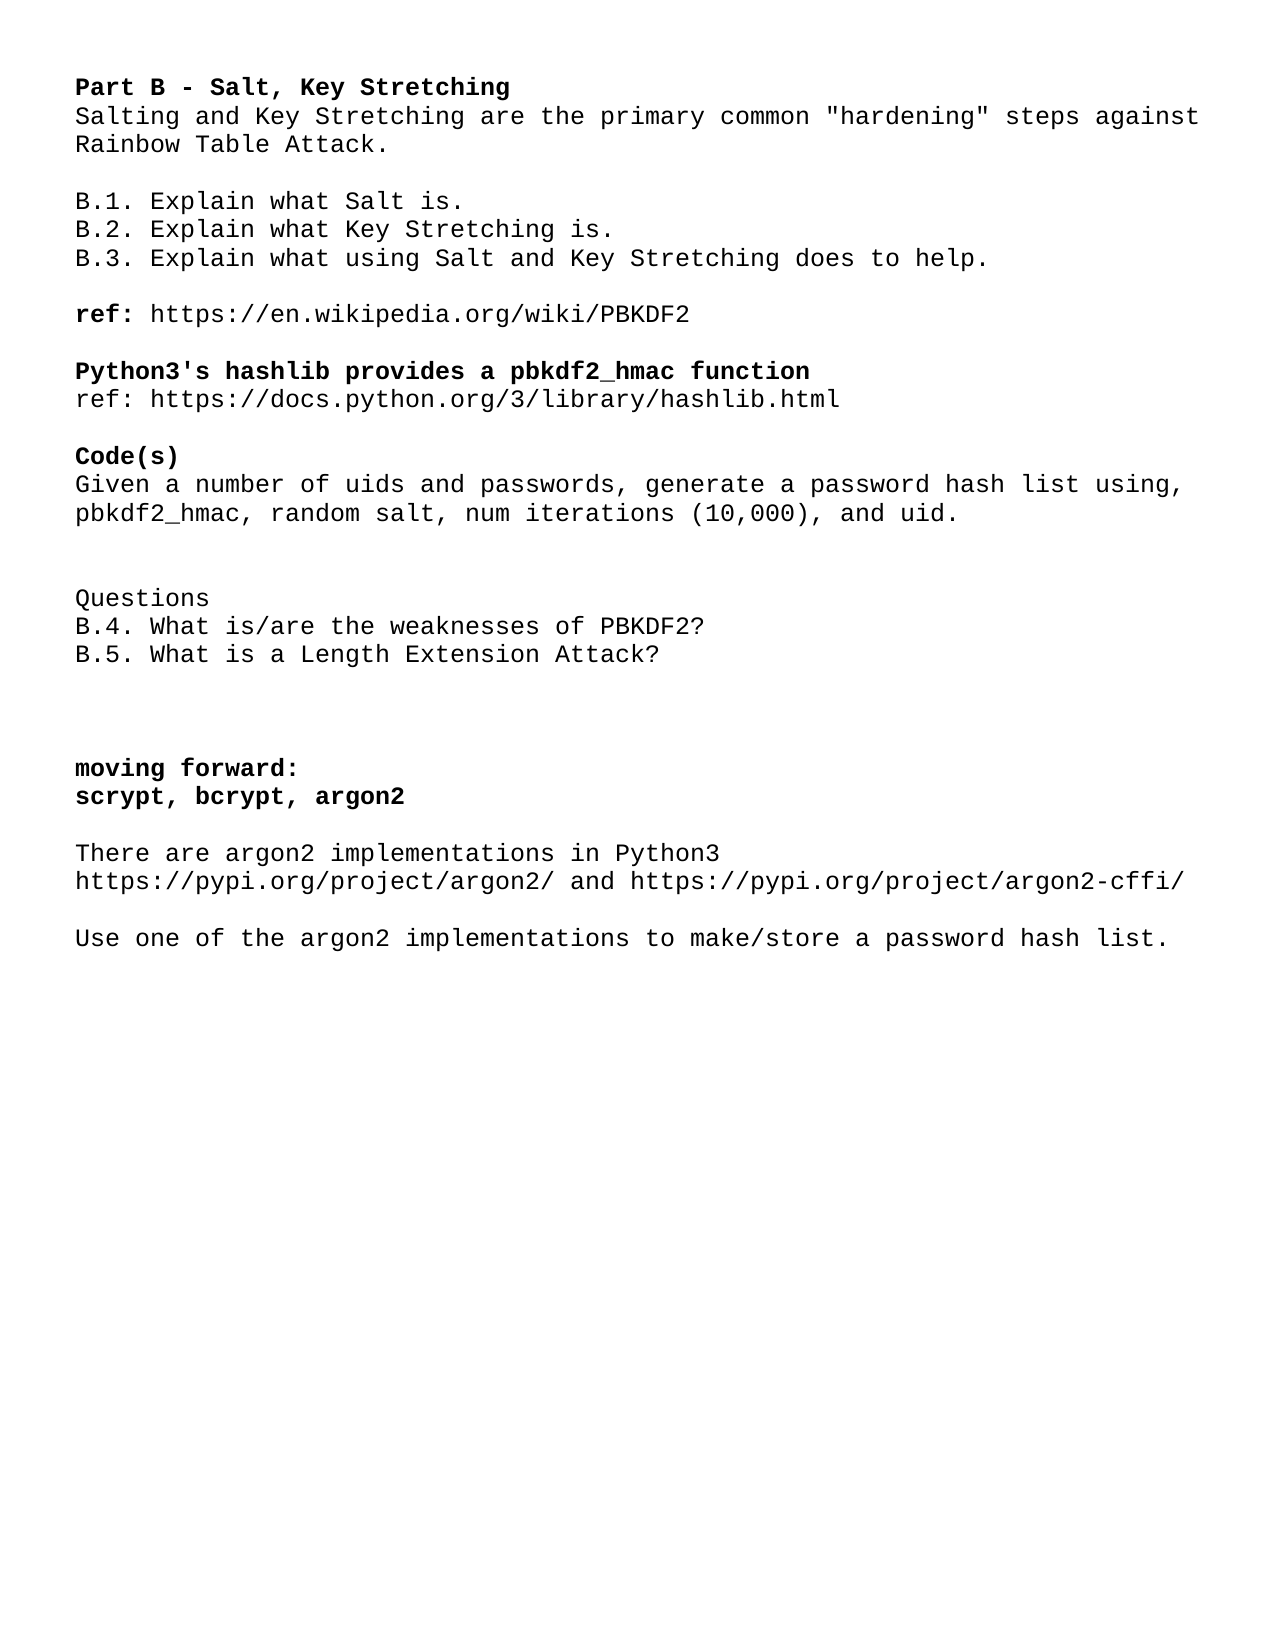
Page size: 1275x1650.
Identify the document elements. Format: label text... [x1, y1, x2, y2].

text B.5. What is a Length Extension Attack? [75, 642, 1200, 670]
text Questions [75, 585, 1200, 614]
text Part B - Salt, Key Stretching [75, 75, 1200, 103]
text Salting and Key Stretching are the primary common "hardening" steps against Rainbow Table Attack. [75, 103, 1200, 160]
text scrypt, bcrypt, argon2 [75, 784, 1200, 812]
text B.2. Explain what Key Stretching is. [75, 217, 1200, 245]
text ref: https://docs.python.org/3/library/hashlib.html [75, 387, 1200, 415]
text Given a number of uids and passwords, generate a password hash list using, pbkdf2_hmac, random salt, num iterations (10,000), and uid. [75, 472, 1200, 529]
text Use one of the argon2 implementations to make/store a password hash list. [75, 925, 1200, 954]
text Code(s) [75, 444, 1200, 472]
text moving forward: [75, 755, 1200, 784]
text B.3. Explain what using Salt and Key Stretching does to help. [75, 245, 1200, 274]
text B.1. Explain what Salt is. [75, 189, 1200, 217]
text ref: https://en.wikipedia.org/wiki/PBKDF2 [75, 302, 1200, 330]
text Python3's hashlib provides a pbkdf2_hmac function [75, 359, 1200, 387]
text B.4. What is/are the weaknesses of PBKDF2? [75, 614, 1200, 642]
text There are argon2 implementations in Python3 https://pypi.org/project/argon2/ and https://pypi.org/project/argon2-cffi/ [75, 840, 1200, 897]
